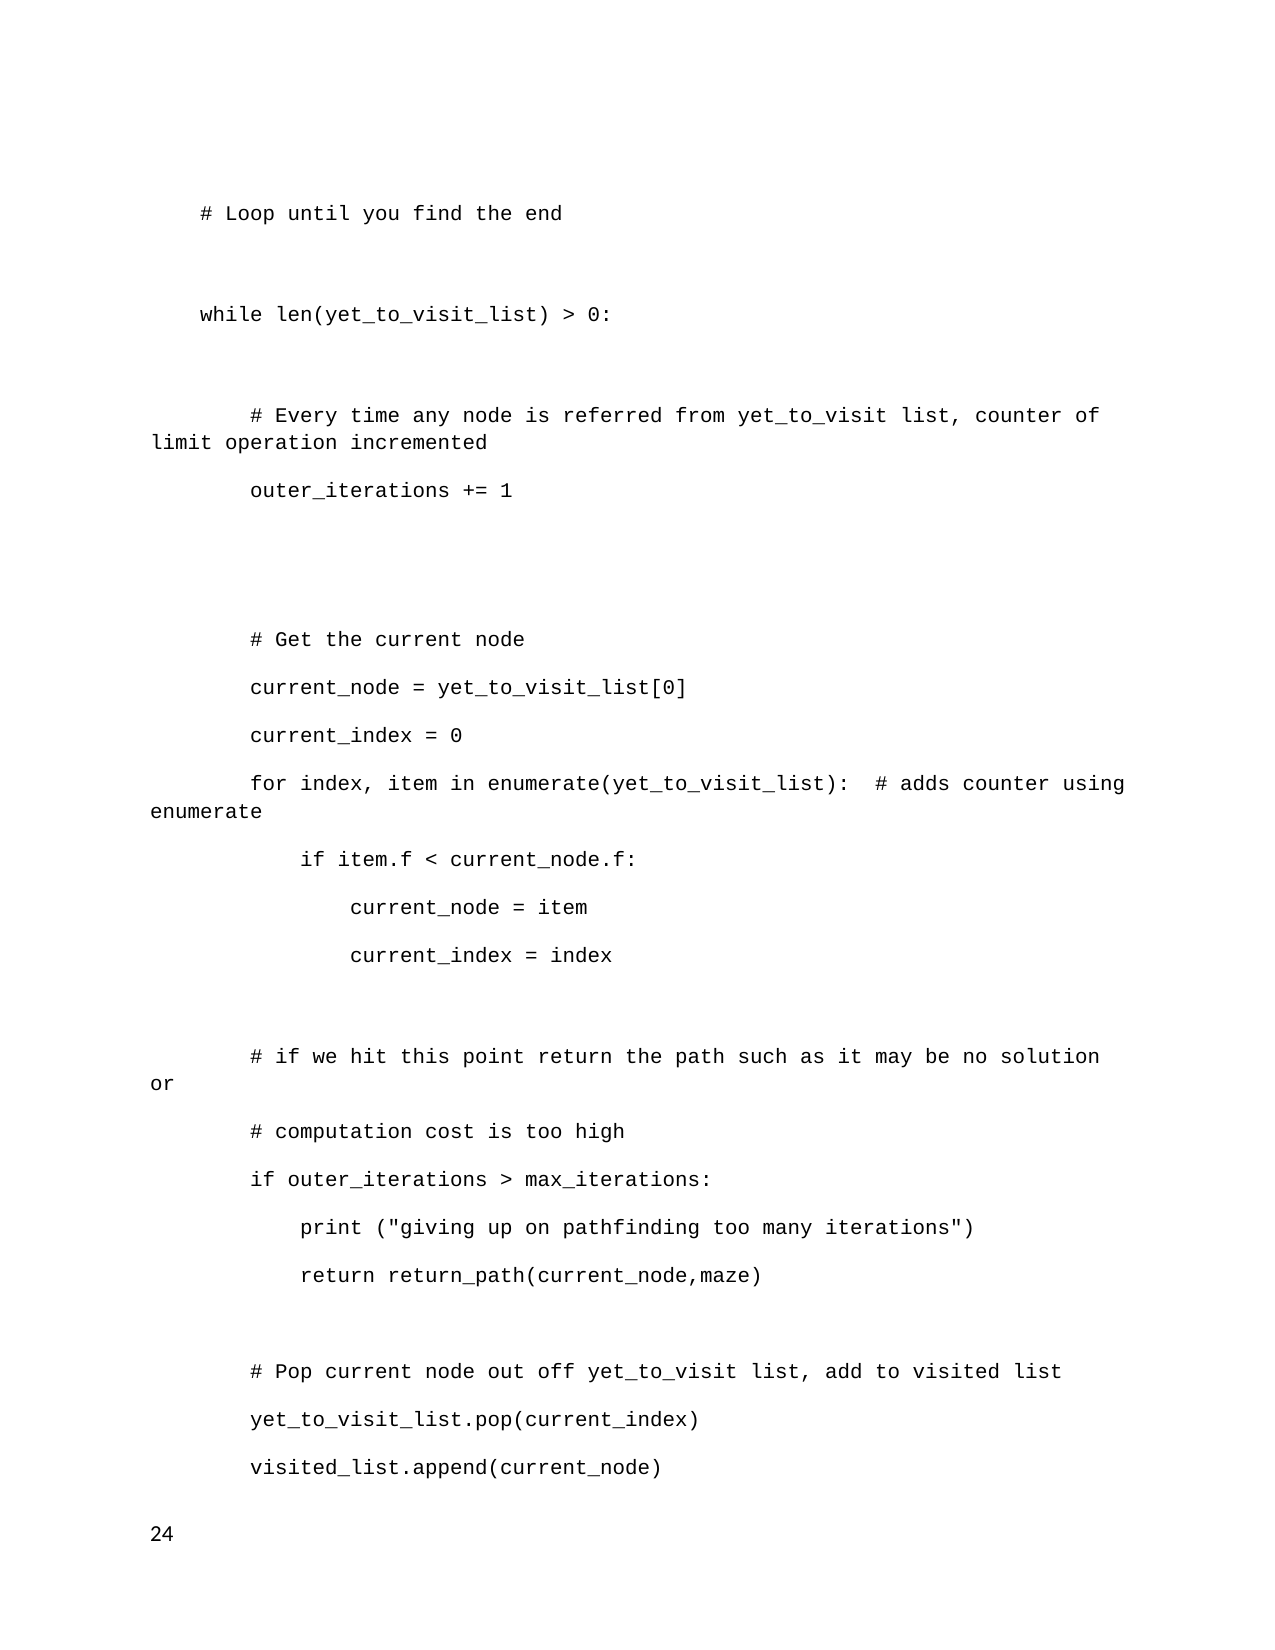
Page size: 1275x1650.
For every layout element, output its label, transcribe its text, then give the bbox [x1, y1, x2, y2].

text # Loop until you find the end [150, 203, 1125, 227]
text if outer_iterations > max_iterations: [150, 1169, 1125, 1193]
text if item.f < current_node.f: [150, 849, 1125, 872]
text outer_iterations += 1 [150, 480, 1125, 504]
text print ("giving up on pathfinding too many iterations") [150, 1217, 1125, 1241]
text while len(yet_to_visit_list) > 0: [150, 304, 1125, 328]
text # Every time any node is referred from yet_to_visit list, counter of limit operation incremented [150, 405, 1125, 456]
text # Pop current node out off yet_to_visit list, add to visited list [150, 1361, 1125, 1385]
text # Get the current node [150, 629, 1125, 653]
text # if we hit this point return the path such as it may be no solution or [150, 1046, 1125, 1097]
text current_index = 0 [150, 725, 1125, 749]
text yet_to_visit_list.pop(current_index) [150, 1409, 1125, 1433]
text current_node = item [150, 897, 1125, 920]
text visited_list.append(current_node) [150, 1457, 1125, 1481]
text current_node = yet_to_visit_list[0] [150, 677, 1125, 701]
text return return_path(current_node,maze) [150, 1265, 1125, 1289]
text current_index = index [150, 945, 1125, 968]
text for index, item in enumerate(yet_to_visit_list): # adds counter using enumerate [150, 773, 1125, 824]
text # computation cost is too high [150, 1121, 1125, 1144]
